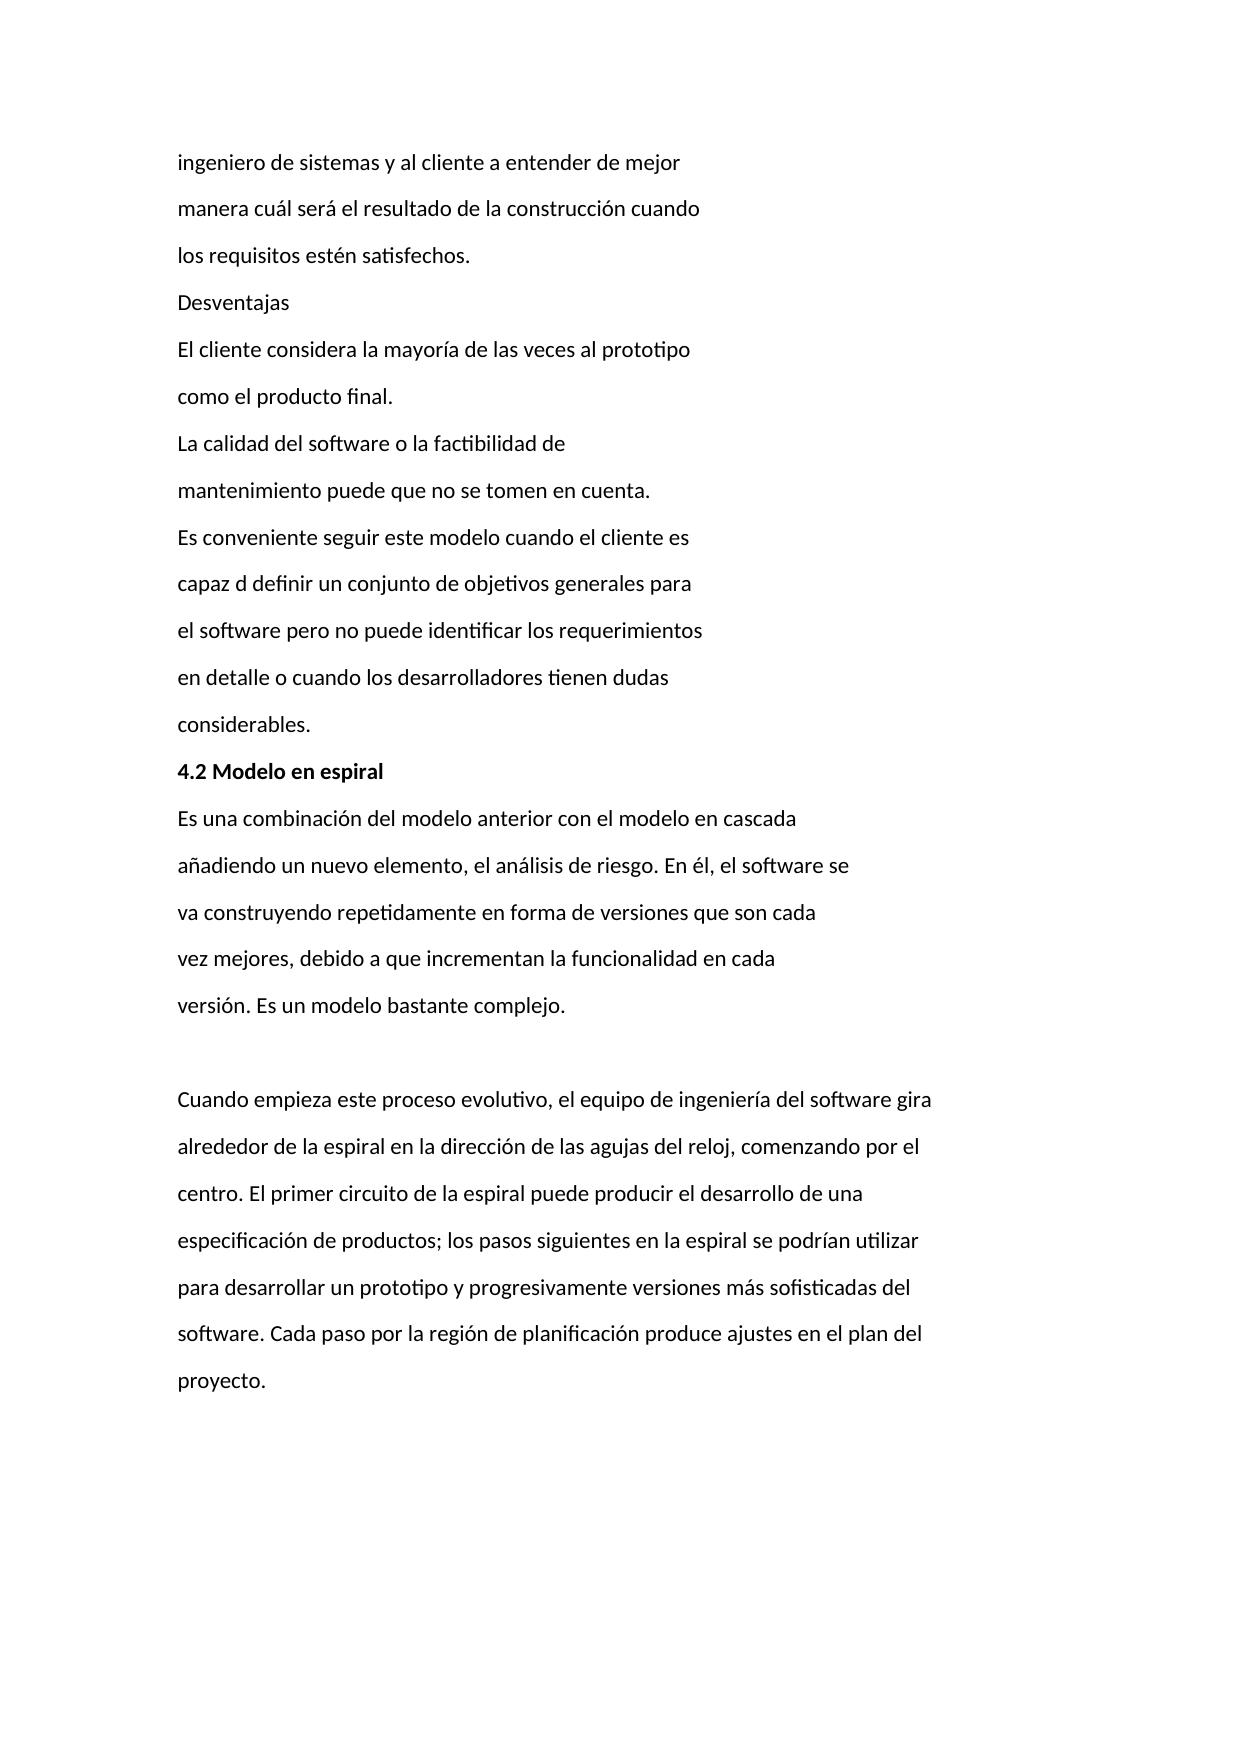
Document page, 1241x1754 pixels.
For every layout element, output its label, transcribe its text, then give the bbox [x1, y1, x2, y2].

text va construyendo repetidamente en forma de versiones que son cada [177, 898, 1063, 926]
text el software pero no puede identificar los requerimientos [177, 616, 1063, 644]
text en detalle o cuando los desarrolladores tienen dudas [177, 663, 1063, 691]
text centro. El primer circuito de la espiral puede producir el desarrollo de una [177, 1179, 1063, 1207]
text Es una combinación del modelo anterior con el modelo en cascada [177, 804, 1063, 832]
text versión. Es un modelo bastante complejo. [177, 991, 1063, 1019]
text Desventajas [177, 288, 1063, 316]
text Es conveniente seguir este modelo cuando el cliente es [177, 523, 1063, 551]
text manera cuál será el resultado de la construcción cuando [177, 194, 1063, 222]
text mantenimiento puede que no se tomen en cuenta. [177, 476, 1063, 504]
text proyecto. [177, 1366, 1063, 1394]
text vez mejores, debido a que incrementan la funcionalidad en cada [177, 944, 1063, 972]
text 4.2 Modelo en espiral [177, 757, 1063, 785]
text considerables. [177, 710, 1063, 738]
text capaz d definir un conjunto de objetivos generales para [177, 569, 1063, 597]
text añadiendo un nuevo elemento, el análisis de riesgo. En él, el software se [177, 851, 1063, 879]
text ingeniero de sistemas y al cliente a entender de mejor [177, 148, 1063, 176]
text software. Cada paso por la región de planificación produce ajustes en el plan del [177, 1319, 1063, 1347]
text Cuando empieza este proceso evolutivo, el equipo de ingeniería del software gira [177, 1085, 1063, 1113]
text alrededor de la espiral en la dirección de las agujas del reloj, comenzando por el [177, 1132, 1063, 1160]
text como el producto final. [177, 382, 1063, 410]
text especificación de productos; los pasos siguientes en la espiral se podrían utilizar [177, 1226, 1063, 1254]
text El cliente considera la mayoría de las veces al prototipo [177, 335, 1063, 363]
text para desarrollar un prototipo y progresivamente versiones más sofisticadas del [177, 1273, 1063, 1301]
text los requisitos estén satisfechos. [177, 241, 1063, 269]
text La calidad del software o la factibilidad de [177, 429, 1063, 457]
